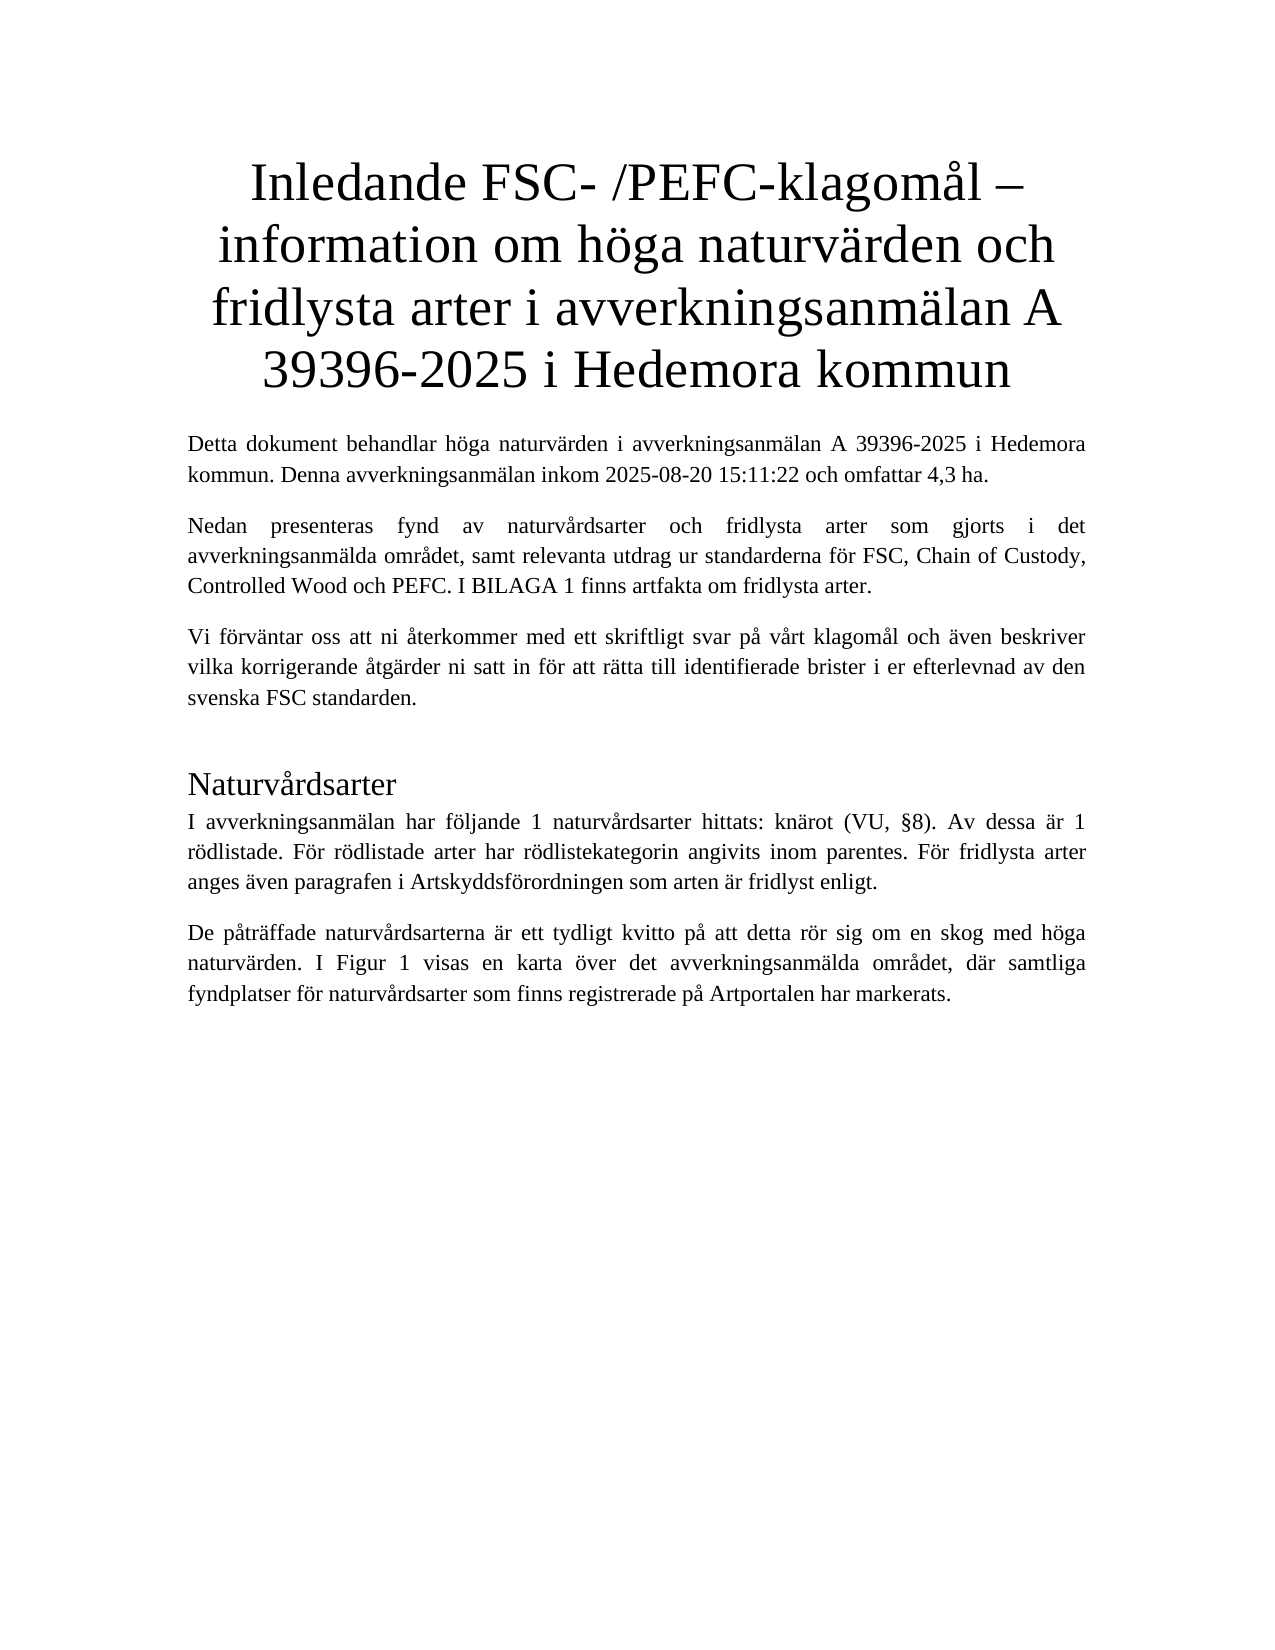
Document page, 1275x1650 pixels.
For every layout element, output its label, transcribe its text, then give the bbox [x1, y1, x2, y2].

text I avverkningsanmälan har följande 1 naturvårdsarter hittats: knärot (VU, §8). Av dessa är 1 rödlistade. För rödlistade arter har rödlistekategorin angivits inom parentes. För fridlysta arter anges även paragrafen i Artskyddsförordningen som arten är fridlyst enligt. [187, 808, 1087, 894]
title Inledande FSC- /PEFC-klagomål – information om höga naturvärden och fridlysta arter i avverkningsanmälan A 39396-2025 i Hedemora kommun [187, 150, 1087, 399]
text Nedan presenteras fynd av naturvårdsarter och fridlysta arter som gjorts i det avverkningsanmälda området, samt relevanta utdrag ur standarderna för FSC, Chain of Custody, Controlled Wood och PEFC. I BILAGA 1 finns artfakta om fridlysta arter. [187, 512, 1087, 598]
text De påträffade naturvårdsarterna är ett tydligt kvitto på att detta rör sig om en skog med höga naturvärden. I Figur 1 visas en karta över det avverkningsanmälda området, där samtliga fyndplatser för naturvårdsarter som finns registrerade på Artportalen har markerats. [187, 919, 1087, 1006]
subtitle Naturvårdsarter [187, 764, 1087, 802]
text Detta dokument behandlar höga naturvärden i avverkningsanmälan A 39396-2025 i Hedemora kommun. Denna avverkningsanmälan inkom 2025-08-20 15:11:22 och omfattar 4,3 ha. [187, 430, 1087, 487]
text Vi förväntar oss att ni återkommer med ett skriftligt svar på vårt klagomål och även beskriver vilka korrigerande åtgärder ni satt in för att rätta till identifierade brister i er efterlevnad av den svenska FSC standarden. [187, 623, 1087, 710]
